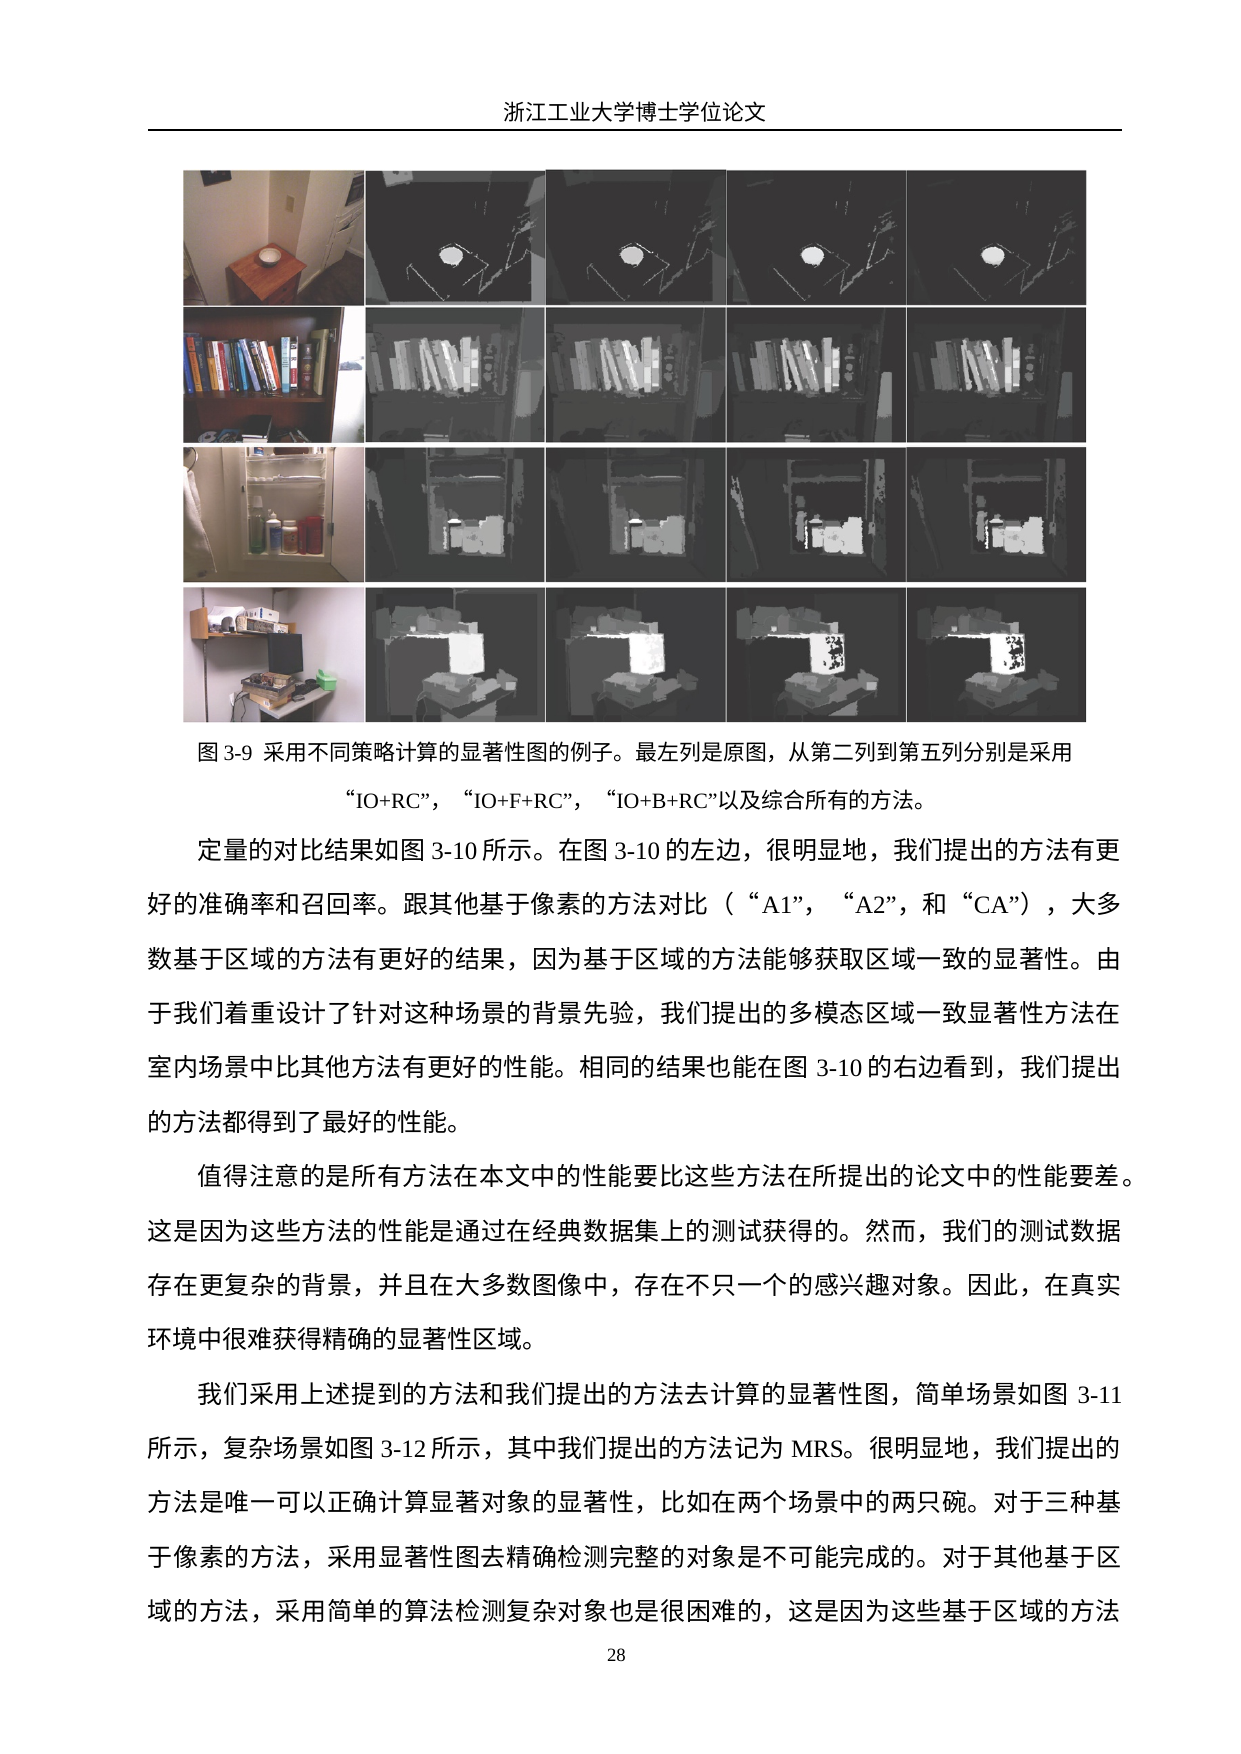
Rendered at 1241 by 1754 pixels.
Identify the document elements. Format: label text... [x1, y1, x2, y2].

text 定量的对比结果如图3-10所示。在图3-10的左边，很明显地，我们提出的方法有更好的准确率和召回率。跟其他基于像素的方法对比（“A1”，“A2”，和“CA”），大多数基于区域的方法有更好的结果，因为基于区域的方法能够获取区域一致的显著性。由于我们着重设计了针对这种场景的背景先验，我们提出的多模态区域一致显著性方法在室内场景中比其他方法有更好的性能。相同的结果也能在图3-10的右边看到，我们提出的方法都得到了最好的性能。 [148, 830, 1122, 1138]
text 值得注意的是所有方法在本文中的性能要比这些方法在所提出的论文中的性能要差。这是因为这些方法的性能是通过在经典数据集上的测试获得的。然而，我们的测试数据存在更复杂的背景，并且在大多数图像中，存在不只一个的感兴趣对象。因此，在真实环境中很难获得精确的显著性区域。 [148, 1157, 1122, 1356]
picture [183, 169, 1087, 723]
text 图3-9 采用不同策略计算的显著性图的例子。最左列是原图，从第二列到第五列分别是采用“IO+RC”，“IO+F+RC”，“IO+B+RC”以及综合所有的方法。 [148, 735, 1122, 814]
